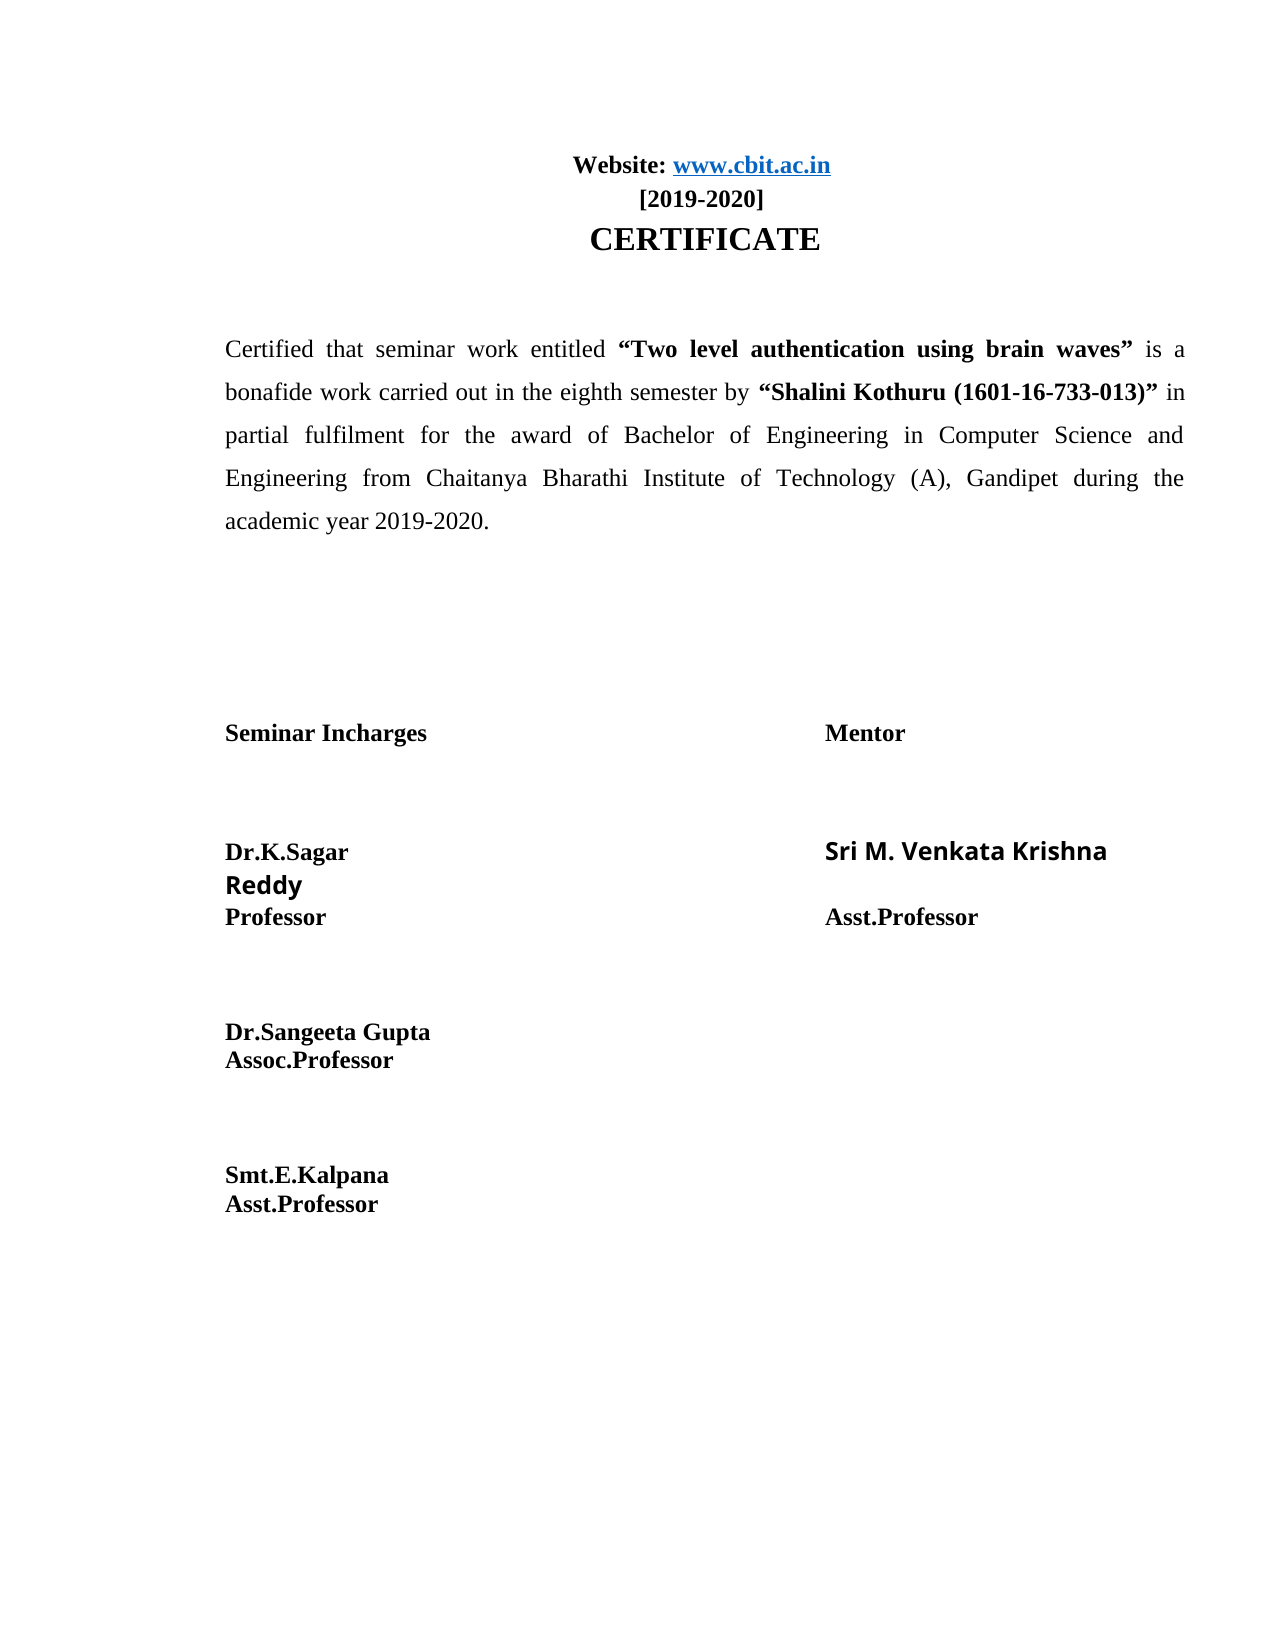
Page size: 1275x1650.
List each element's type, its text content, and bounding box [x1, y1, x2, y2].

text Professor Asst.Professor [225, 902, 1185, 930]
text Dr.Sangeeta Gupta [225, 1017, 1185, 1045]
text Certified that seminar work entitled “Two level authentication using brain waves” is a bonafide work carried out in the eighth semester by “Shalini Kothuru (1601-16-733-013)” in partial fulfilment for the award of Bachelor of Engineering in Computer Science and Engineering from Chaitanya Bharathi Institute of Technology (A), Gandipet during the academic year 2019-2020. [225, 334, 1185, 535]
text CERTIFICATE [225, 219, 1185, 257]
text [2019-2020] [225, 184, 1178, 213]
text Seminar Incharges Mentor [225, 718, 1185, 747]
text Smt.E.Kalpana [225, 1160, 1185, 1189]
text Dr.K.Sagar Sri M. Venkata Krishna Reddy [225, 833, 1185, 902]
text Assoc.Professor [225, 1045, 1185, 1074]
text Asst.Professor [225, 1189, 1185, 1218]
text Website: www.cbit.ac.in [225, 150, 1178, 179]
